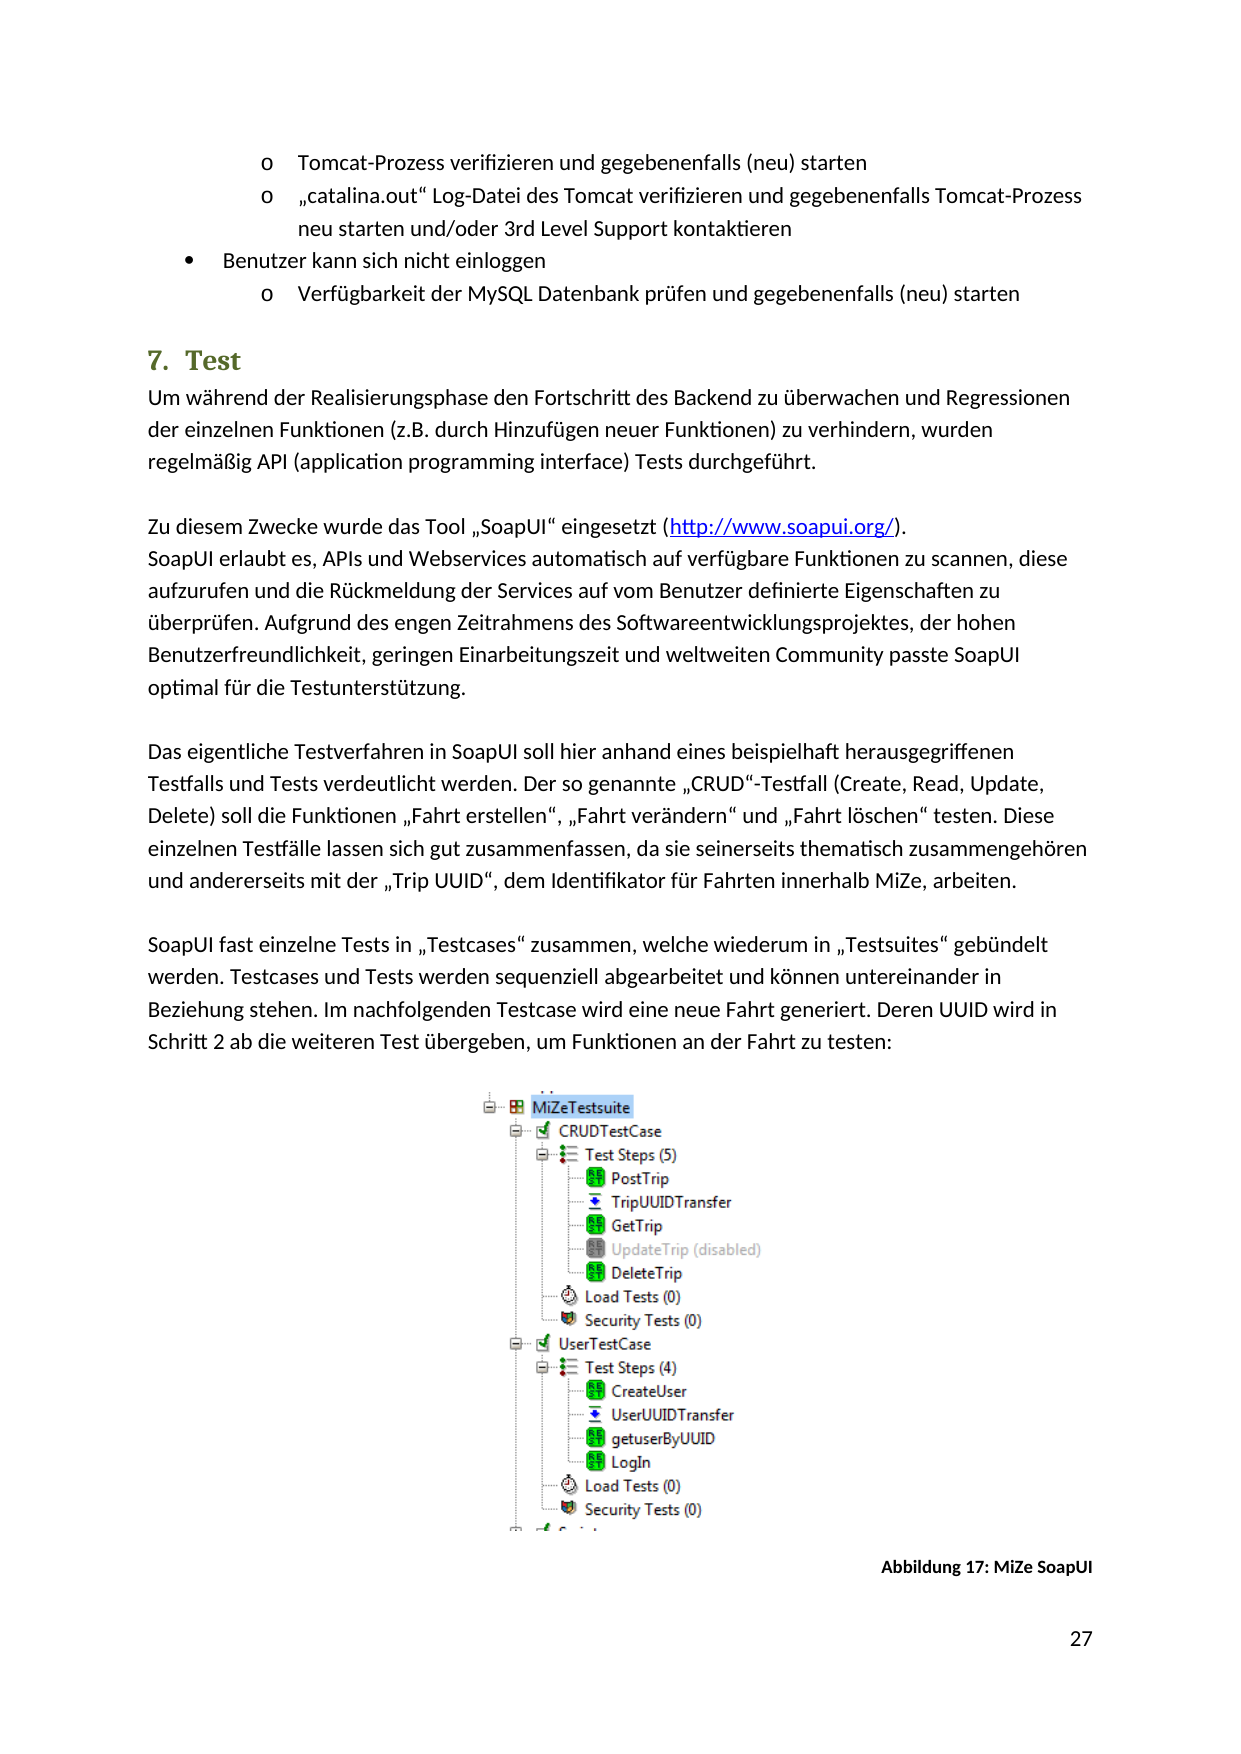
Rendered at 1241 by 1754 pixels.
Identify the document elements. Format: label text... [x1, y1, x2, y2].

list Benutzer kann sich nicht einloggen [185, 247, 1093, 275]
list Das eigentliche Testverfahren in SoapUI soll hier anhand eines beispielhaft herausgegriffenen Testfalls und Tests verdeutlicht werden. Der so genannte „CRUD“-Testfall (Create, Read, Update, Delete) soll die Funktionen „Fahrt erstellen“, „Fahrt verändern“ und „Fahrt löschen“ testen. Diese einzelnen Testfälle lassen sich gut zusammenfassen, da sie seinerseits thematisch zusammengehören und andererseits mit der „Trip UUID“, dem Identifikator für Fahrten innerhalb MiZe, arbeiten. [148, 737, 1093, 894]
list SoapUI fast einzelne Tests in „Testcases“ zusammen, welche wiederum in „Testsuites“ gebündelt werden. Testcases und Tests werden sequenziell abgearbeitet und können untereinander in Beziehung stehen. Im nachfolgenden Testcase wird eine neue Fahrt generiert. Deren UUID wird in Schritt 2 ab die weiteren Test übergeben, um Funktionen an der Fahrt zu testen: [148, 930, 1093, 1055]
list Um während der Realisierungsphase den Fortschritt des Backend zu überwachen und Regressionen der einzelnen Funktionen (z.B. durch Hinzufügen neuer Funktionen) zu verhindern, wurden regelmäßig API (application programming interface) Tests durchgeführt. [148, 383, 1093, 476]
list SoapUI erlaubt es, APIs und Webservices automatisch auf verfügbare Funktionen zu scannen, diese aufzurufen und die Rückmeldung der Services auf vom Benutzer definierte Eigenschaften zu überprüfen. Aufgrund des engen Zeitrahmens des Softwareentwicklungsprojektes, der hohen Benutzerfreundlichkeit, geringen Einarbeitungszeit und weltweiten Community passte SoapUI optimal für die Testunterstützung. [148, 544, 1093, 701]
list Tomcat-Prozess verifizieren und gegebenenfalls (neu) starten [260, 148, 1093, 177]
list Test [148, 344, 1093, 378]
list Zu diesem Zwecke wurde das Tool „SoapUI“ eingesetzt (http://www.soapui.org/). [148, 512, 1093, 540]
picture [468, 1091, 772, 1531]
text Abbildung 17: MiZe SoapUI [148, 1555, 1093, 1578]
list „catalina.out“ Log-Datei des Tomcat verifizieren und gegebenenfalls Tomcat-Prozess neu starten und/oder 3rd Level Support kontaktieren [260, 181, 1093, 242]
list Verfügbarkeit der MySQL Datenbank prüfen und gegebenenfalls (neu) starten [260, 279, 1093, 308]
